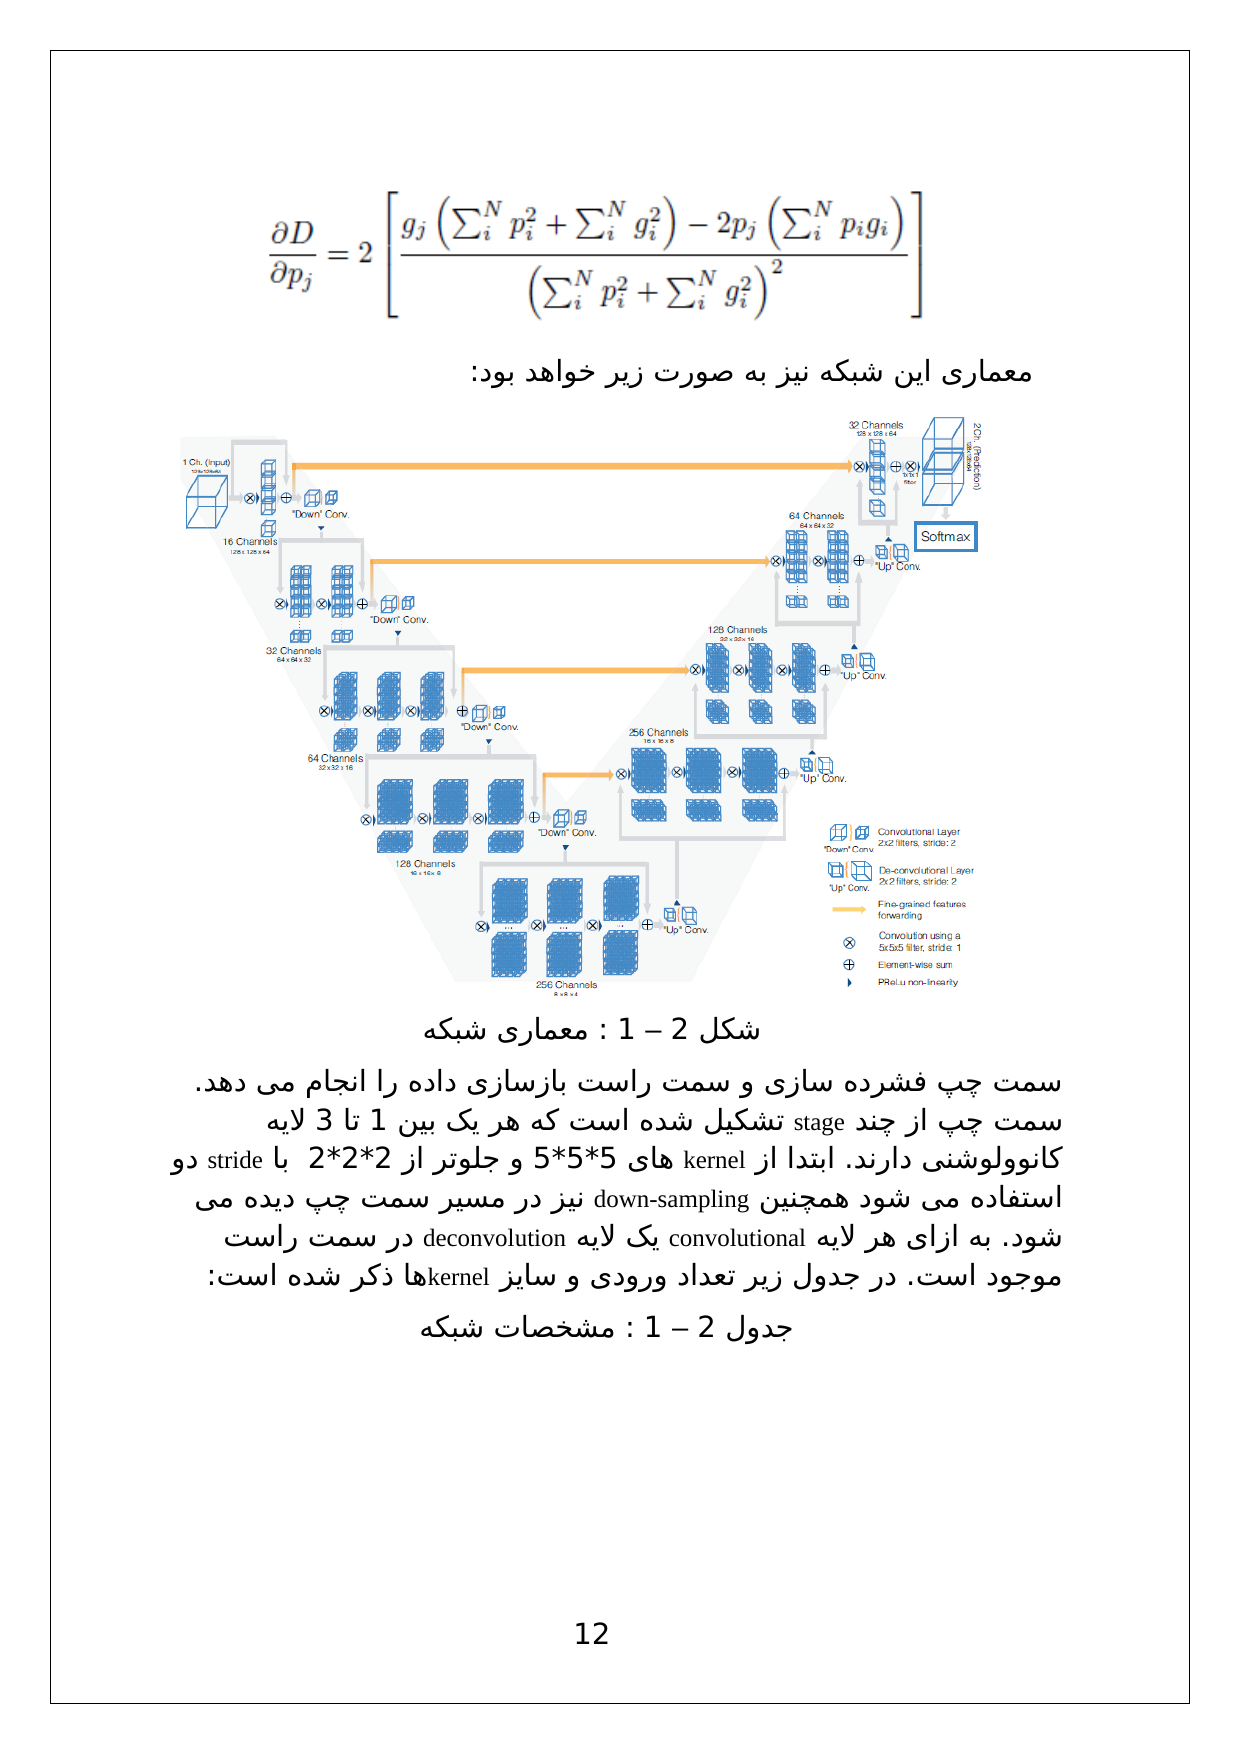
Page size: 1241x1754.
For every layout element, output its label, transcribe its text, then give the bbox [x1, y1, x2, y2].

text شکل 2 – 1 : معماری شبکه [150, 1012, 1063, 1046]
text معماری این شبکه نیز به صورت زیر خواهد بود: [150, 355, 1063, 389]
picture [165, 406, 1018, 996]
text جدول 2 – 1 : مشخصات شبکه [150, 1310, 1063, 1344]
picture [232, 177, 952, 338]
text سمت چپ فشرده سازی و سمت راست بازسازی داده را انجام می دهد. سمت چپ از چند stage تشکیل شده است که هر یک بین 1 تا 3 لایه کانوولوشنی دارند. ابتدا از kernel های 5*5*5 و جلوتر از 2*2*2 با stride دو استفاده می شود همچنین down-sampling نیز در مسیر سمت چپ دیده می شود. به ازای هر لایه convolutional یک لایه deconvolution در سمت راست موجود است. در جدول زیر تعداد ورودی و سایز kernelها ذکر شده است: [150, 1064, 1063, 1293]
